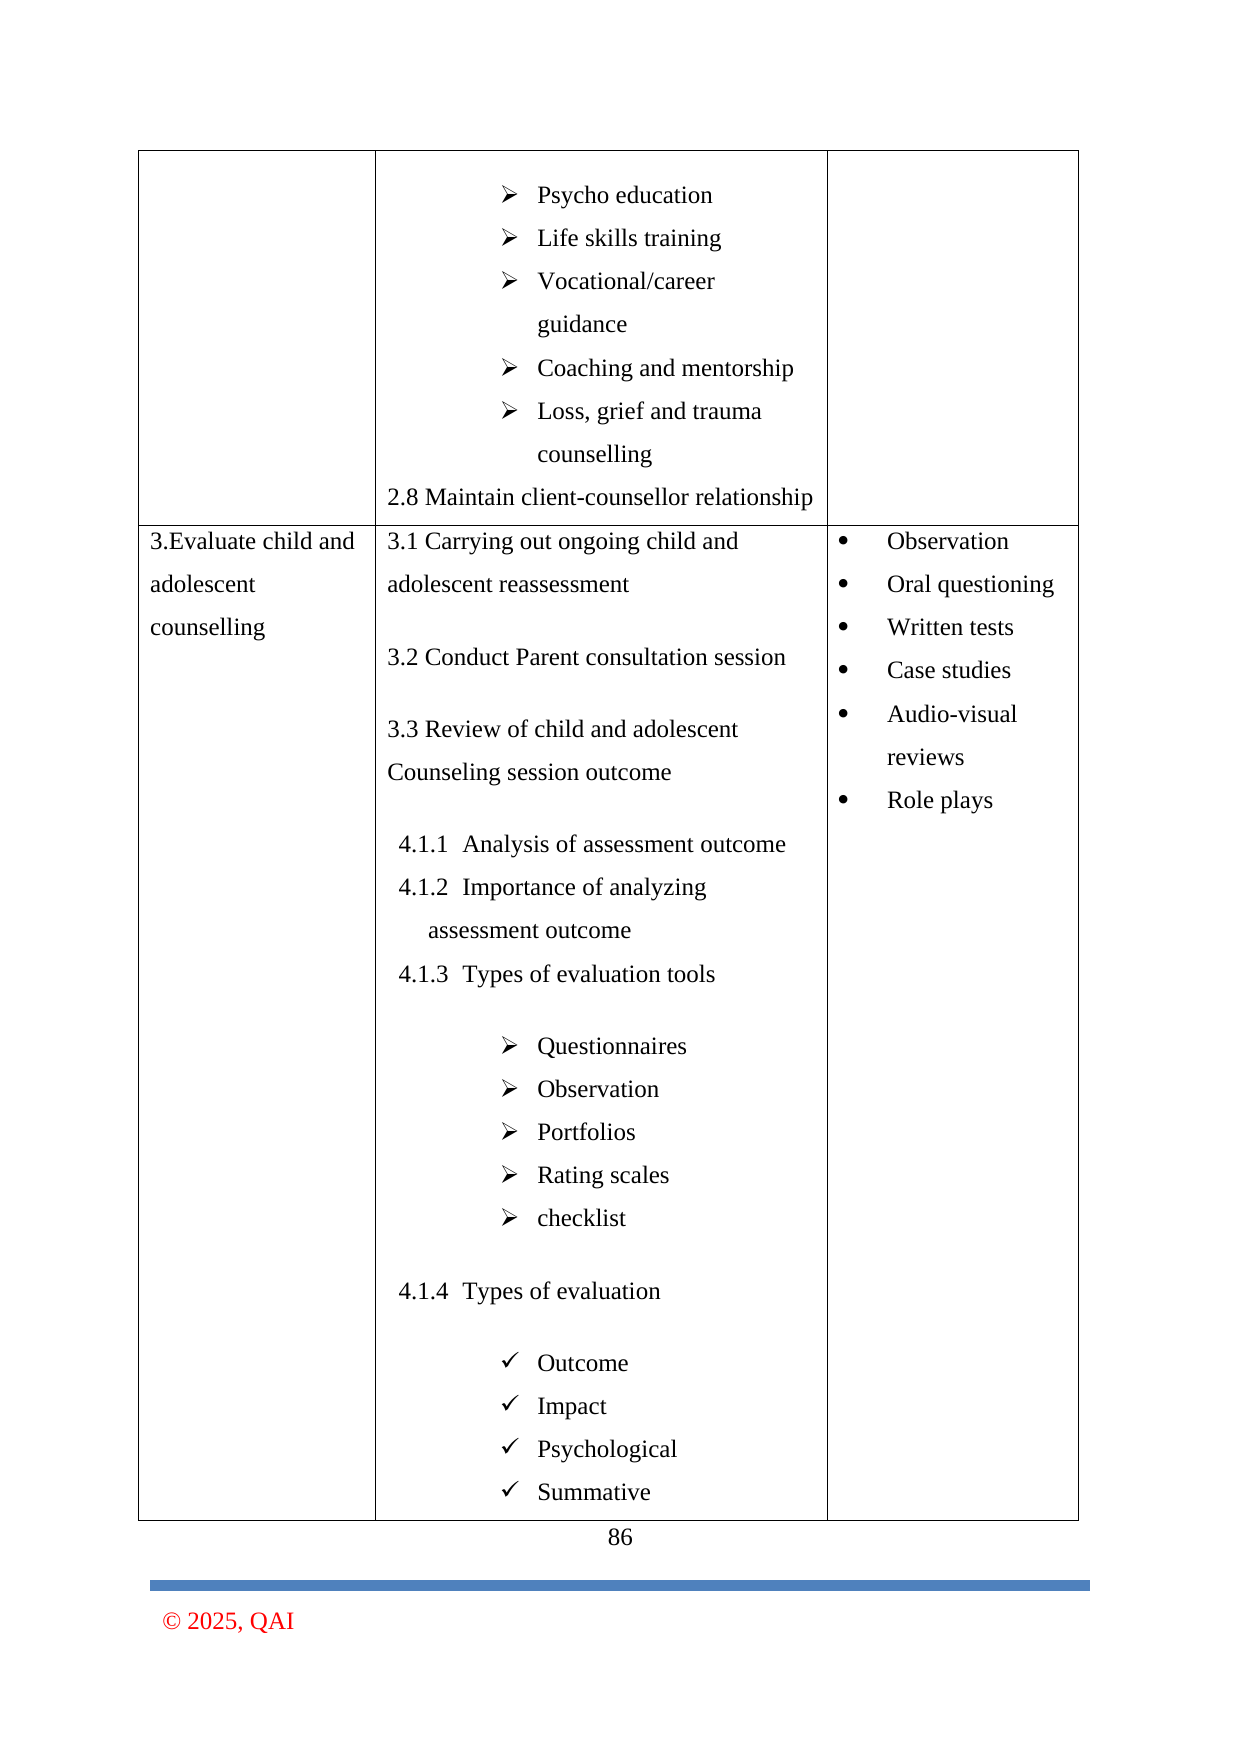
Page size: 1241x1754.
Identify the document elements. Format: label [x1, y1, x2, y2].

table_cell [376, 151, 827, 525]
table_cell [376, 526, 827, 1520]
table_cell [139, 526, 375, 1520]
table_cell [139, 151, 375, 525]
table_cell [828, 151, 1078, 525]
table_cell [828, 526, 1078, 1520]
